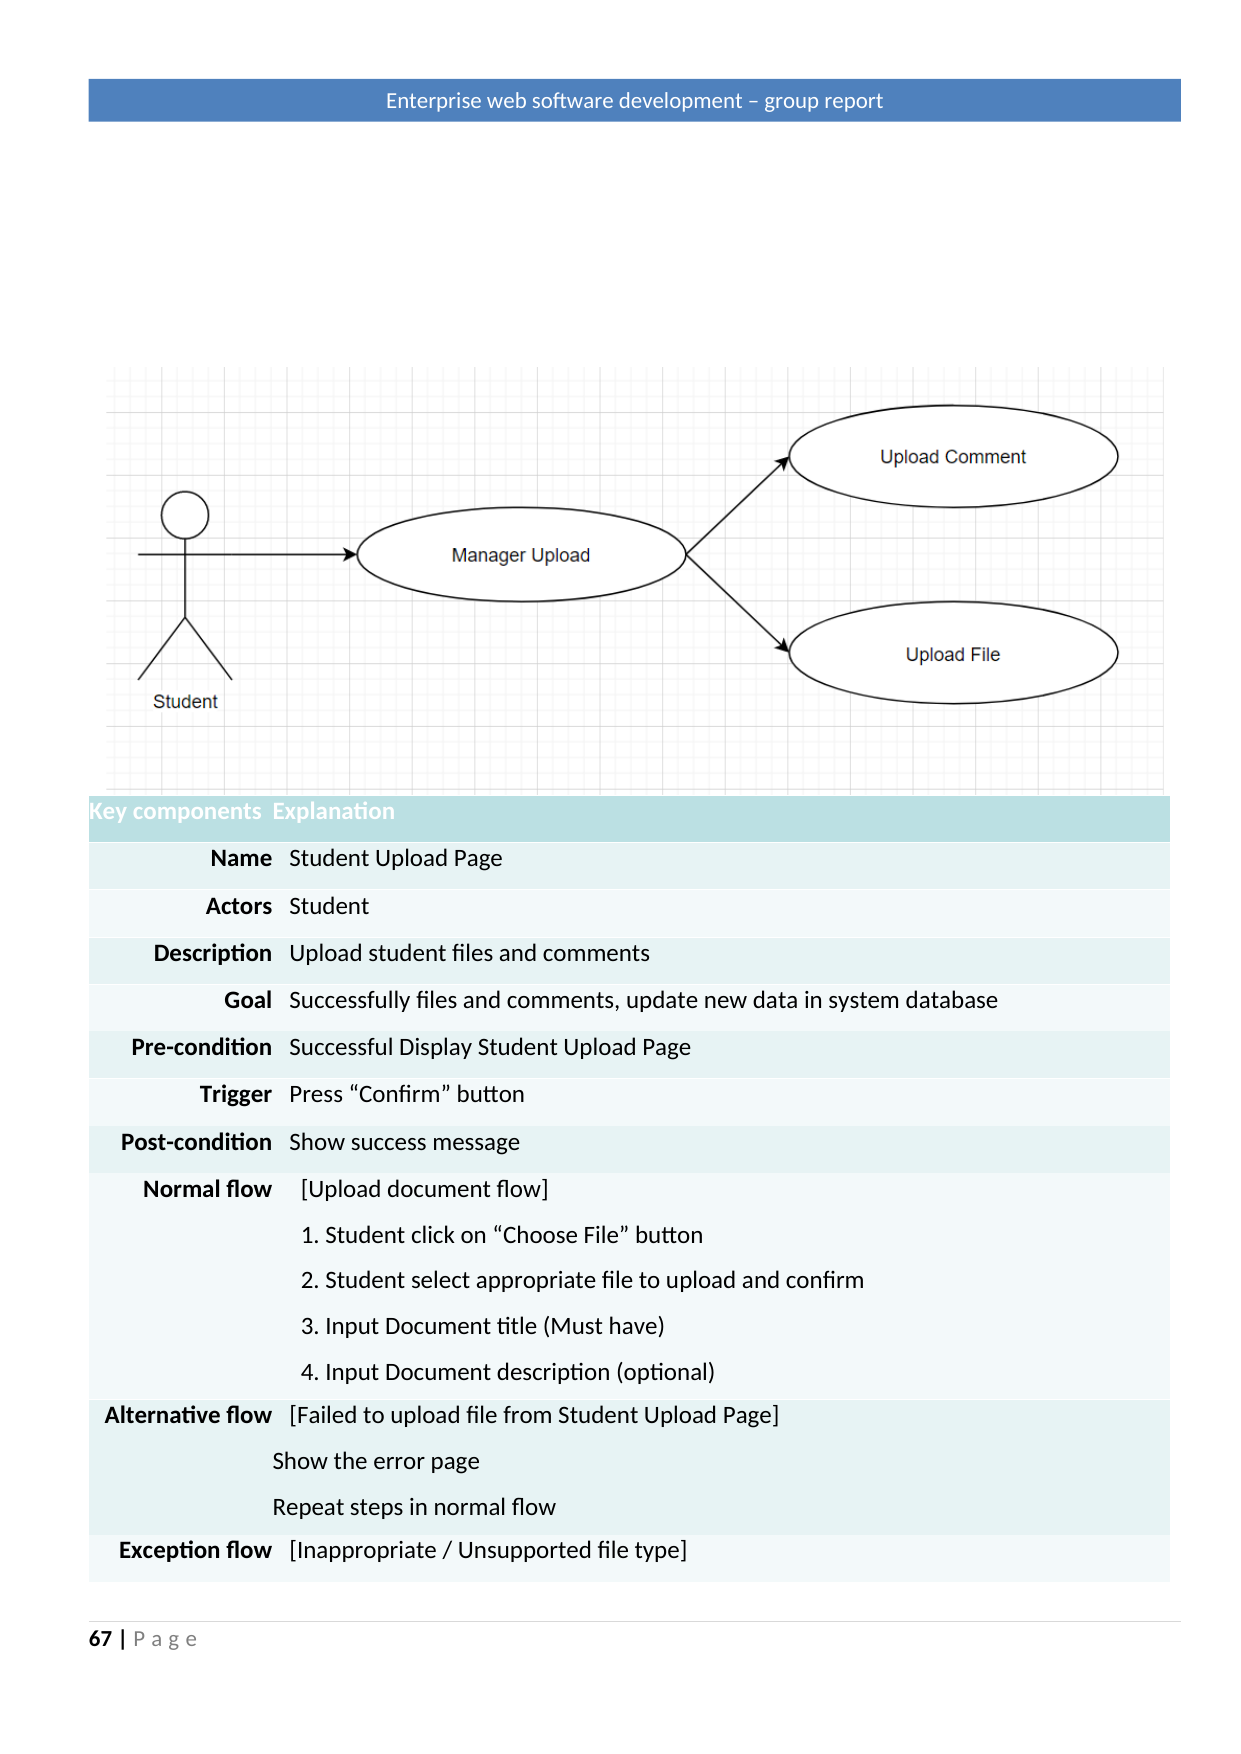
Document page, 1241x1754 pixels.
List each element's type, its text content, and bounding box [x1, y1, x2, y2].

table_header Key components [89, 796, 272, 842]
table_cell Normal flow [89, 1173, 272, 1399]
table_cell Pre-condition [89, 1031, 272, 1078]
table_cell Successfully files and comments, update new data in system database [272, 985, 1170, 1031]
table_cell Successful Display Student Upload Page [272, 1031, 1170, 1078]
table_cell Student [272, 890, 1170, 937]
table_cell Alternative flow [89, 1400, 272, 1535]
table_cell Exception flow [89, 1535, 272, 1582]
picture [106, 367, 1164, 795]
table_cell Press “Confirm” button [272, 1079, 1170, 1126]
table_cell Actors [89, 890, 272, 937]
table_cell Name [89, 843, 272, 889]
table_cell Description [89, 938, 272, 984]
table_cell Post-condition [89, 1126, 272, 1173]
table_cell [Upload document flow] 1. Student click on “Choose File” button 2. Student select appropriate file to upload and confirm 3. Input Document title (Must have) 4. Input Document description (optional) [272, 1173, 1170, 1399]
table_cell Trigger [89, 1079, 272, 1126]
table_header Explanation [272, 796, 1170, 842]
table_cell Upload student files and comments [272, 938, 1170, 984]
table_cell Student Upload Page [272, 843, 1170, 889]
table_cell Show success message [272, 1126, 1170, 1173]
table_cell Goal [89, 985, 272, 1031]
table_cell [Inappropriate / Unsupported file type] Show the error page Return to the Student Upload Page [272, 1535, 1170, 1582]
table_cell [Failed to upload file from Student Upload Page] Show the error page Repeat steps in normal flow [272, 1400, 1170, 1535]
